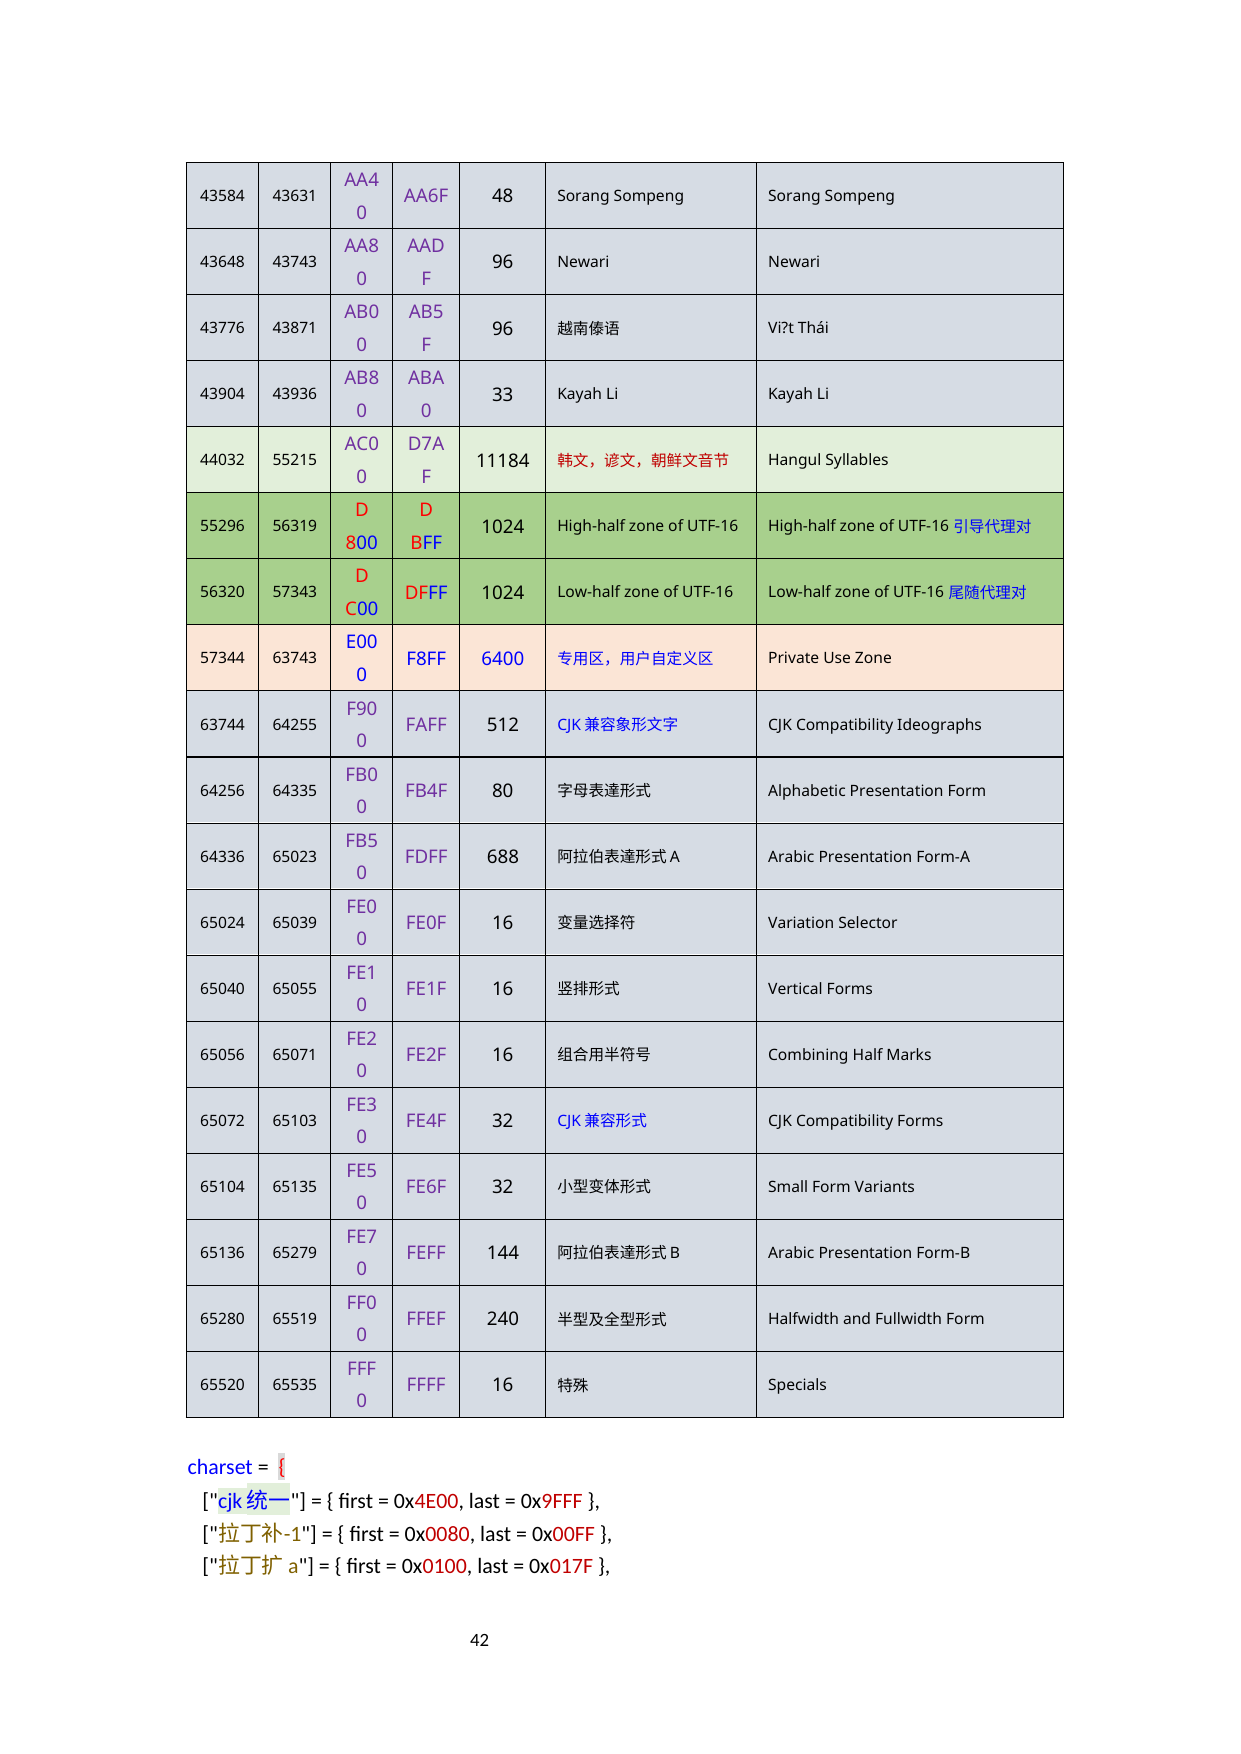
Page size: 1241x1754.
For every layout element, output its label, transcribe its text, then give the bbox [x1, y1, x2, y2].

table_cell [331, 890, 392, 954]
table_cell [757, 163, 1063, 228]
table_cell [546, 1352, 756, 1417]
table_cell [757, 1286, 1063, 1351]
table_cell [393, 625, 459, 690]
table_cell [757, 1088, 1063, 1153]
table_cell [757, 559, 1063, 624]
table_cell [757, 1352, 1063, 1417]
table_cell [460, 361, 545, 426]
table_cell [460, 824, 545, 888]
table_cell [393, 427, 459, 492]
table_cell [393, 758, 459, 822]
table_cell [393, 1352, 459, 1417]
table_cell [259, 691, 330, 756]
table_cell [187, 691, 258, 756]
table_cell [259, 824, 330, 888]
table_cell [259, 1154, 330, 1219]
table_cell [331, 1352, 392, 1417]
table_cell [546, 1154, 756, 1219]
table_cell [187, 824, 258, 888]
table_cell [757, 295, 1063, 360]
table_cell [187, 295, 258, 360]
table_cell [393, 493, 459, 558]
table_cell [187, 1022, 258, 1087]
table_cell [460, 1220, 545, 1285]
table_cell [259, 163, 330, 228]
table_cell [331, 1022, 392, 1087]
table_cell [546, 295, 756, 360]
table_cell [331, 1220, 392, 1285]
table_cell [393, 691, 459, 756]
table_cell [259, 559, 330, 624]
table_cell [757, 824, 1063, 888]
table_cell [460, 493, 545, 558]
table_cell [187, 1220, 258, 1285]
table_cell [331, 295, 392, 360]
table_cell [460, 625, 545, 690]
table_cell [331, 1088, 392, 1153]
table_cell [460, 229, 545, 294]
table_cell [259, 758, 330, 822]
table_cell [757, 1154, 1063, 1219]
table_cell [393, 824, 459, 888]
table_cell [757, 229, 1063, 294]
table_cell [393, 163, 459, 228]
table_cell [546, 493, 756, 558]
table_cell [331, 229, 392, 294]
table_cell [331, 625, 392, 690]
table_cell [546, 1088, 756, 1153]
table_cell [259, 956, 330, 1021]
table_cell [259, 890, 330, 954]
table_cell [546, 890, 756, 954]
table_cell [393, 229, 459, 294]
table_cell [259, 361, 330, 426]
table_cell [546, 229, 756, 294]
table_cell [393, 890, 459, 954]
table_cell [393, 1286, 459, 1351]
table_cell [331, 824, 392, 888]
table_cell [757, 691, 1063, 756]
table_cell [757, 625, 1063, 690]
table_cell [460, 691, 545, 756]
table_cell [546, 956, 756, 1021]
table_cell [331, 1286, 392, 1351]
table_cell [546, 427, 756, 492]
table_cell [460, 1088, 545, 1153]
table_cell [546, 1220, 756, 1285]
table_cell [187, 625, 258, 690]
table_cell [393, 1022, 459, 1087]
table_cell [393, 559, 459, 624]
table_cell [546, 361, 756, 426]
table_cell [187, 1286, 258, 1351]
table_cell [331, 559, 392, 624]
text ["拉丁扩a"] = { first = 0x0100, last = 0x017F }, [187, 1548, 1053, 1580]
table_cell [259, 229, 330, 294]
text charset = { [187, 1450, 1053, 1483]
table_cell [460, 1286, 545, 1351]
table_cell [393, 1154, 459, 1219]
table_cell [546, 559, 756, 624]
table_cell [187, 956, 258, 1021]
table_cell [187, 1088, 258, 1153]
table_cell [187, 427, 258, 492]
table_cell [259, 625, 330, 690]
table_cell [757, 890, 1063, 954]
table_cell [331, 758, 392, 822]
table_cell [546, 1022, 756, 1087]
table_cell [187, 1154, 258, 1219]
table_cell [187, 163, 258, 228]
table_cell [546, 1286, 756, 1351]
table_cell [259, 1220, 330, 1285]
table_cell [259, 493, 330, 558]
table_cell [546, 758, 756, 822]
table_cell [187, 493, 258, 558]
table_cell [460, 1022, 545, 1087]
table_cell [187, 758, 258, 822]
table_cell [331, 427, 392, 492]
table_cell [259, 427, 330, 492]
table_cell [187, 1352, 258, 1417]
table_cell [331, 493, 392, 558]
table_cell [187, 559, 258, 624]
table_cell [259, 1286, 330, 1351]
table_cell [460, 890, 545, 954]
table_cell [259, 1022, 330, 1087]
text ["拉丁补-1"] = { first = 0x0080, last = 0x00FF }, [187, 1515, 1053, 1548]
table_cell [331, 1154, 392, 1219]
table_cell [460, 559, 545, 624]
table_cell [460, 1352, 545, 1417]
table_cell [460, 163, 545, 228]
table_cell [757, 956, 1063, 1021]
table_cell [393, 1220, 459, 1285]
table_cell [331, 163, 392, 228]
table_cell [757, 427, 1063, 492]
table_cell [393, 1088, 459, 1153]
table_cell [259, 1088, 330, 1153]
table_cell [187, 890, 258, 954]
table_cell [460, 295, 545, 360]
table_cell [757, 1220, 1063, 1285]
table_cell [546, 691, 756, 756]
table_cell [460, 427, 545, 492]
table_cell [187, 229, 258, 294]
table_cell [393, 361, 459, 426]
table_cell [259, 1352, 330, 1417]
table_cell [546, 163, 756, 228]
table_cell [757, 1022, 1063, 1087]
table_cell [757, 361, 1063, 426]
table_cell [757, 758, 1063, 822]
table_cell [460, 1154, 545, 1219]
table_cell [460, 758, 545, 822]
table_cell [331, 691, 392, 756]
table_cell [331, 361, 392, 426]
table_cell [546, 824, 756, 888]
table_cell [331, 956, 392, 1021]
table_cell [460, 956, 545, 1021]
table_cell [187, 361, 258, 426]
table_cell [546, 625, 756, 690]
text ["cjk统一"] = { first = 0x4E00, last = 0x9FFF }, [290, 1483, 1053, 1515]
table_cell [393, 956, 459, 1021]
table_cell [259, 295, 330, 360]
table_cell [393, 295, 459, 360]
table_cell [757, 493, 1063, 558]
